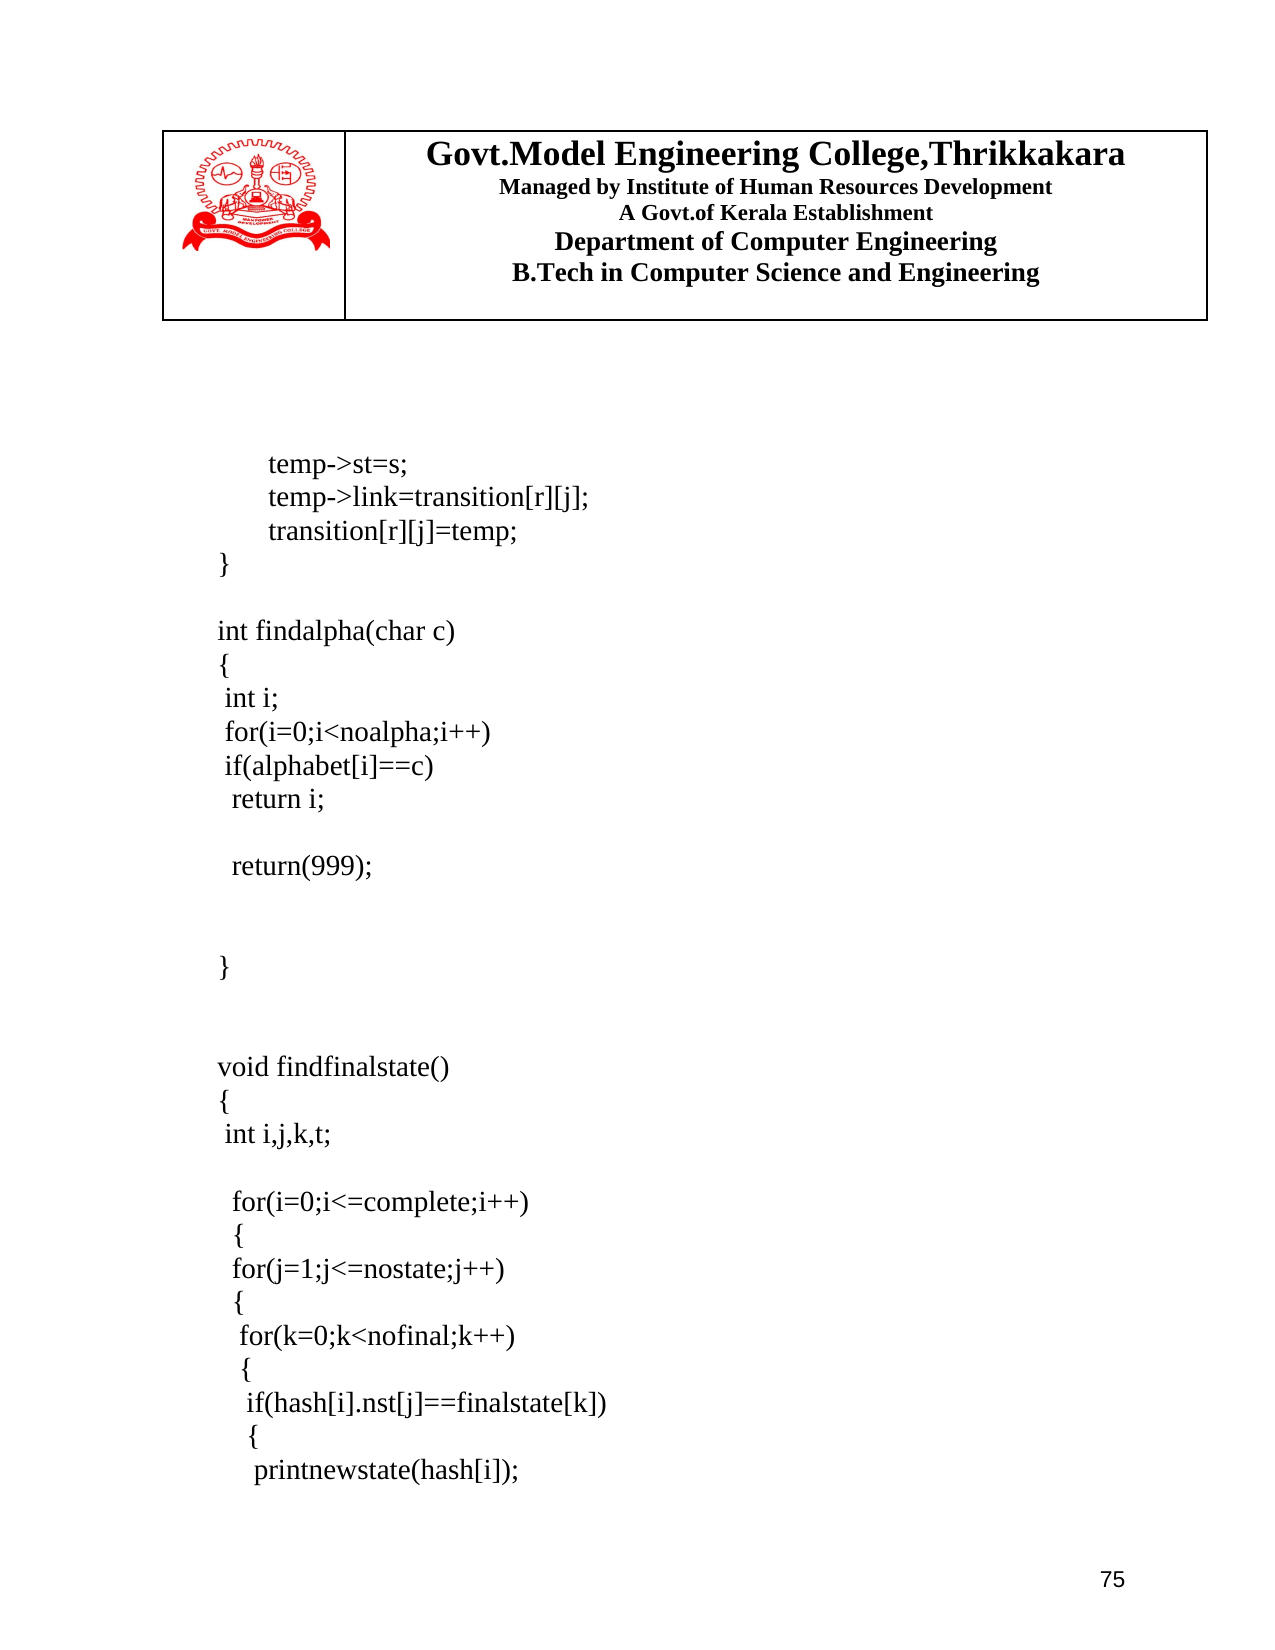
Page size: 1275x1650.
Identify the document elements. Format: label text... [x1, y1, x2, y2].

text } [217, 949, 1125, 982]
text { [217, 1418, 1125, 1452]
text for(j=1;j<=nostate;j++) [217, 1251, 1125, 1284]
text transition[r][j]=temp; [217, 513, 1125, 546]
text return(999); [217, 848, 1125, 882]
text void findfinalstate() [217, 1049, 1125, 1083]
text temp->st=s; [217, 446, 1125, 479]
picture [182, 139, 330, 251]
text if(hash[i].nst[j]==finalstate[k]) [217, 1385, 1125, 1418]
text for(i=0;i<=complete;i++) [217, 1184, 1125, 1217]
text { [217, 1083, 1125, 1117]
text } [217, 546, 1125, 580]
text { [217, 647, 1125, 681]
text int findalpha(char c) [217, 613, 1125, 647]
text { [217, 1217, 1125, 1251]
text temp->link=transition[r][j]; [217, 479, 1125, 513]
text for(k=0;k<nofinal;k++) [217, 1318, 1125, 1351]
text { [217, 1284, 1125, 1318]
text return i; [217, 781, 1125, 815]
text { [217, 1351, 1125, 1385]
text int i; [217, 681, 1125, 714]
text int i,j,k,t; [217, 1117, 1125, 1150]
text if(alphabet[i]==c) [217, 748, 1125, 781]
text printnewstate(hash[i]); [217, 1452, 1125, 1486]
text for(i=0;i<noalpha;i++) [217, 714, 1125, 748]
